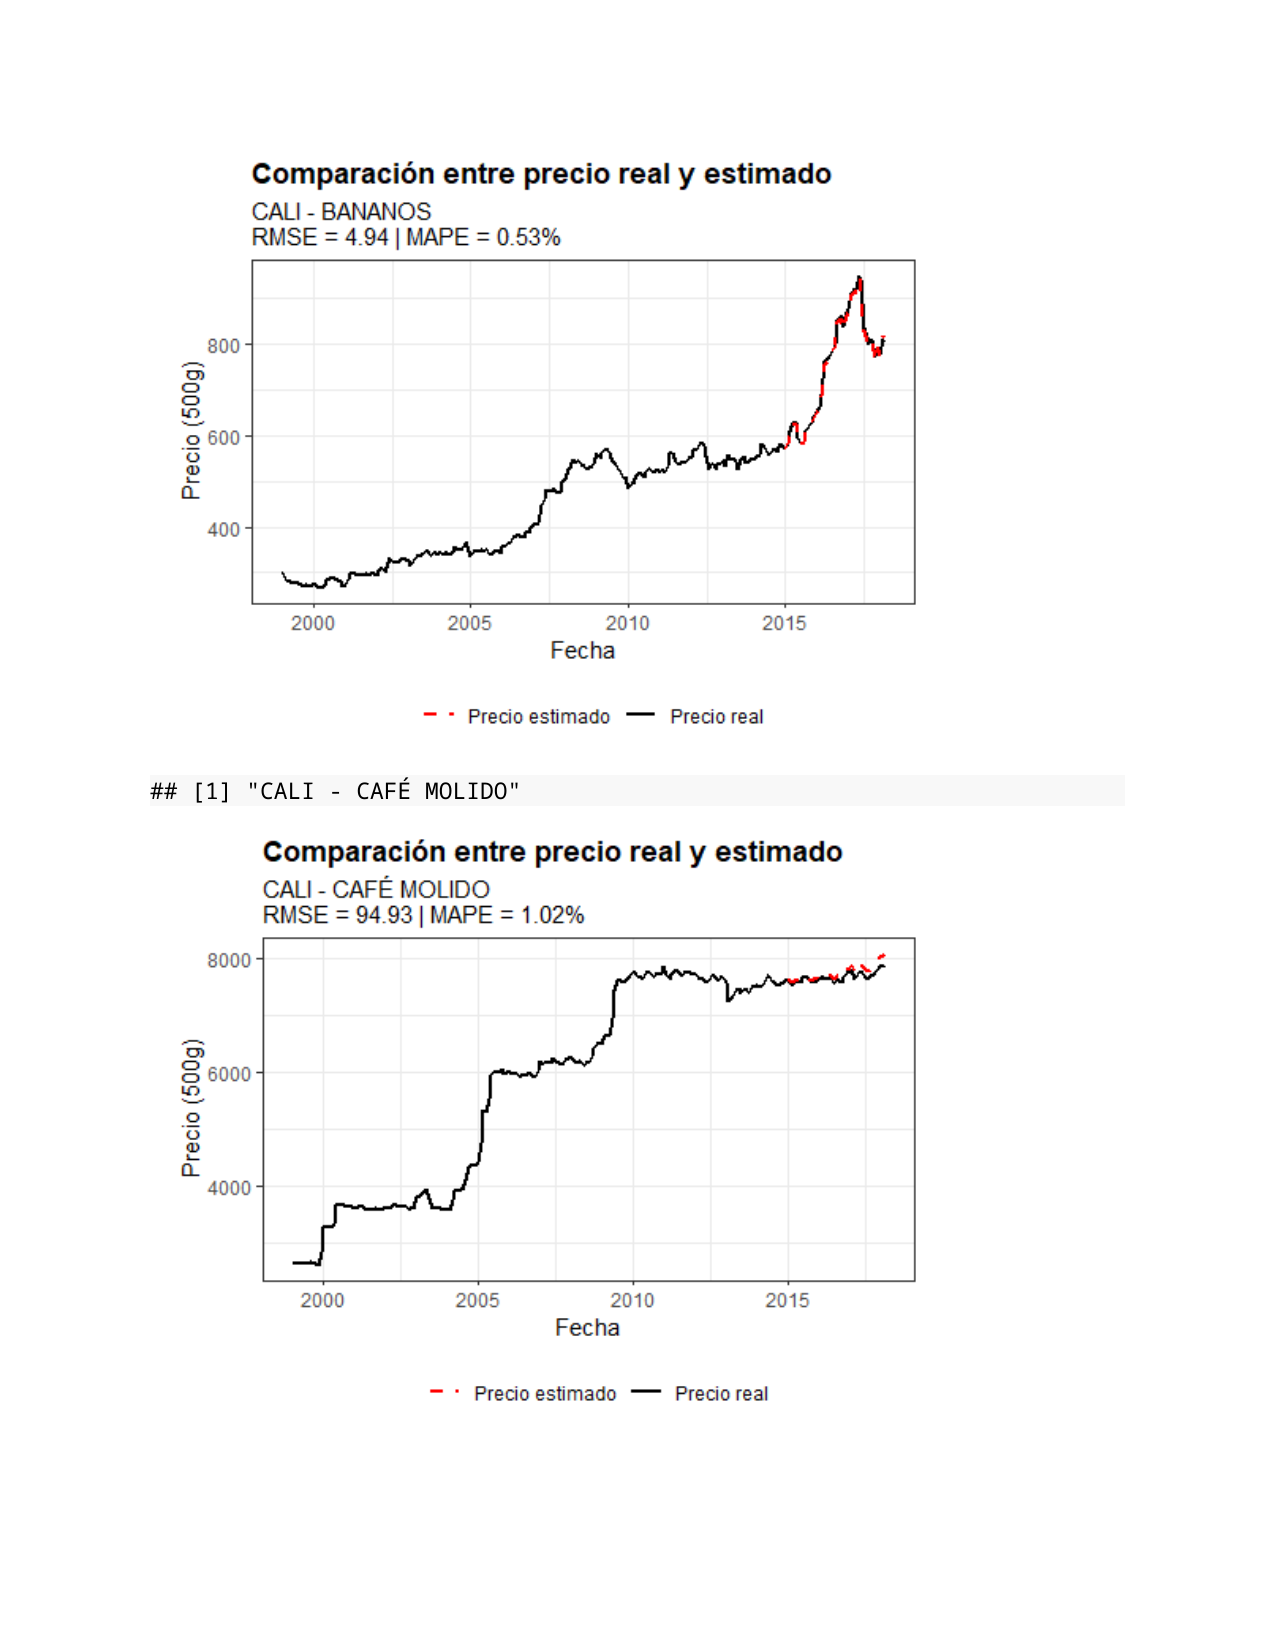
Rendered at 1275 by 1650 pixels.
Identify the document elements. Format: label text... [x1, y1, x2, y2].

picture [168, 827, 927, 1434]
text ## [1] "CALI - CAFÉ MOLIDO" [150, 775, 1125, 806]
picture [168, 150, 927, 757]
